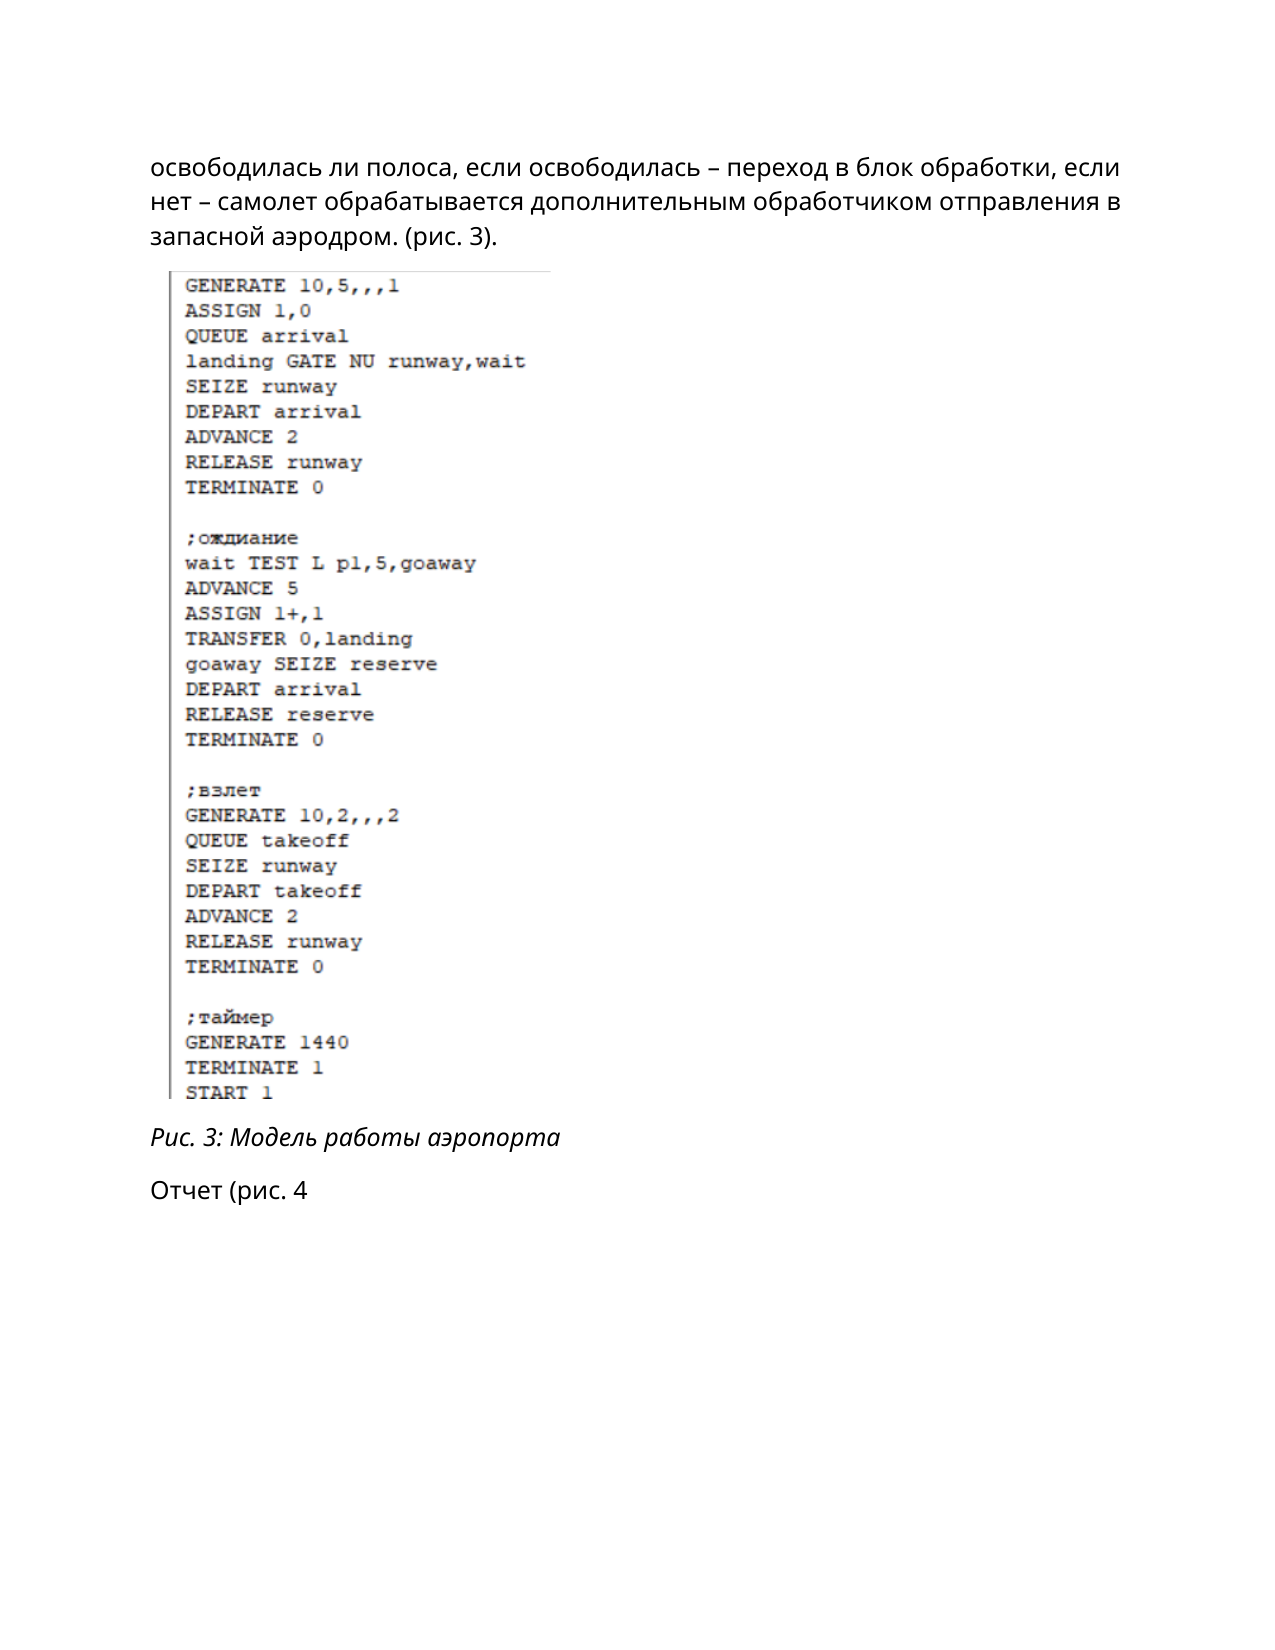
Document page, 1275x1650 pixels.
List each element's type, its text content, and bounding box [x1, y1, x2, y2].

picture [168, 271, 551, 1099]
text Рис. 3: Модель работы аэропорта [150, 1120, 1125, 1154]
text Отчет (рис. 4 [150, 1173, 1125, 1207]
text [150, 150, 1125, 252]
